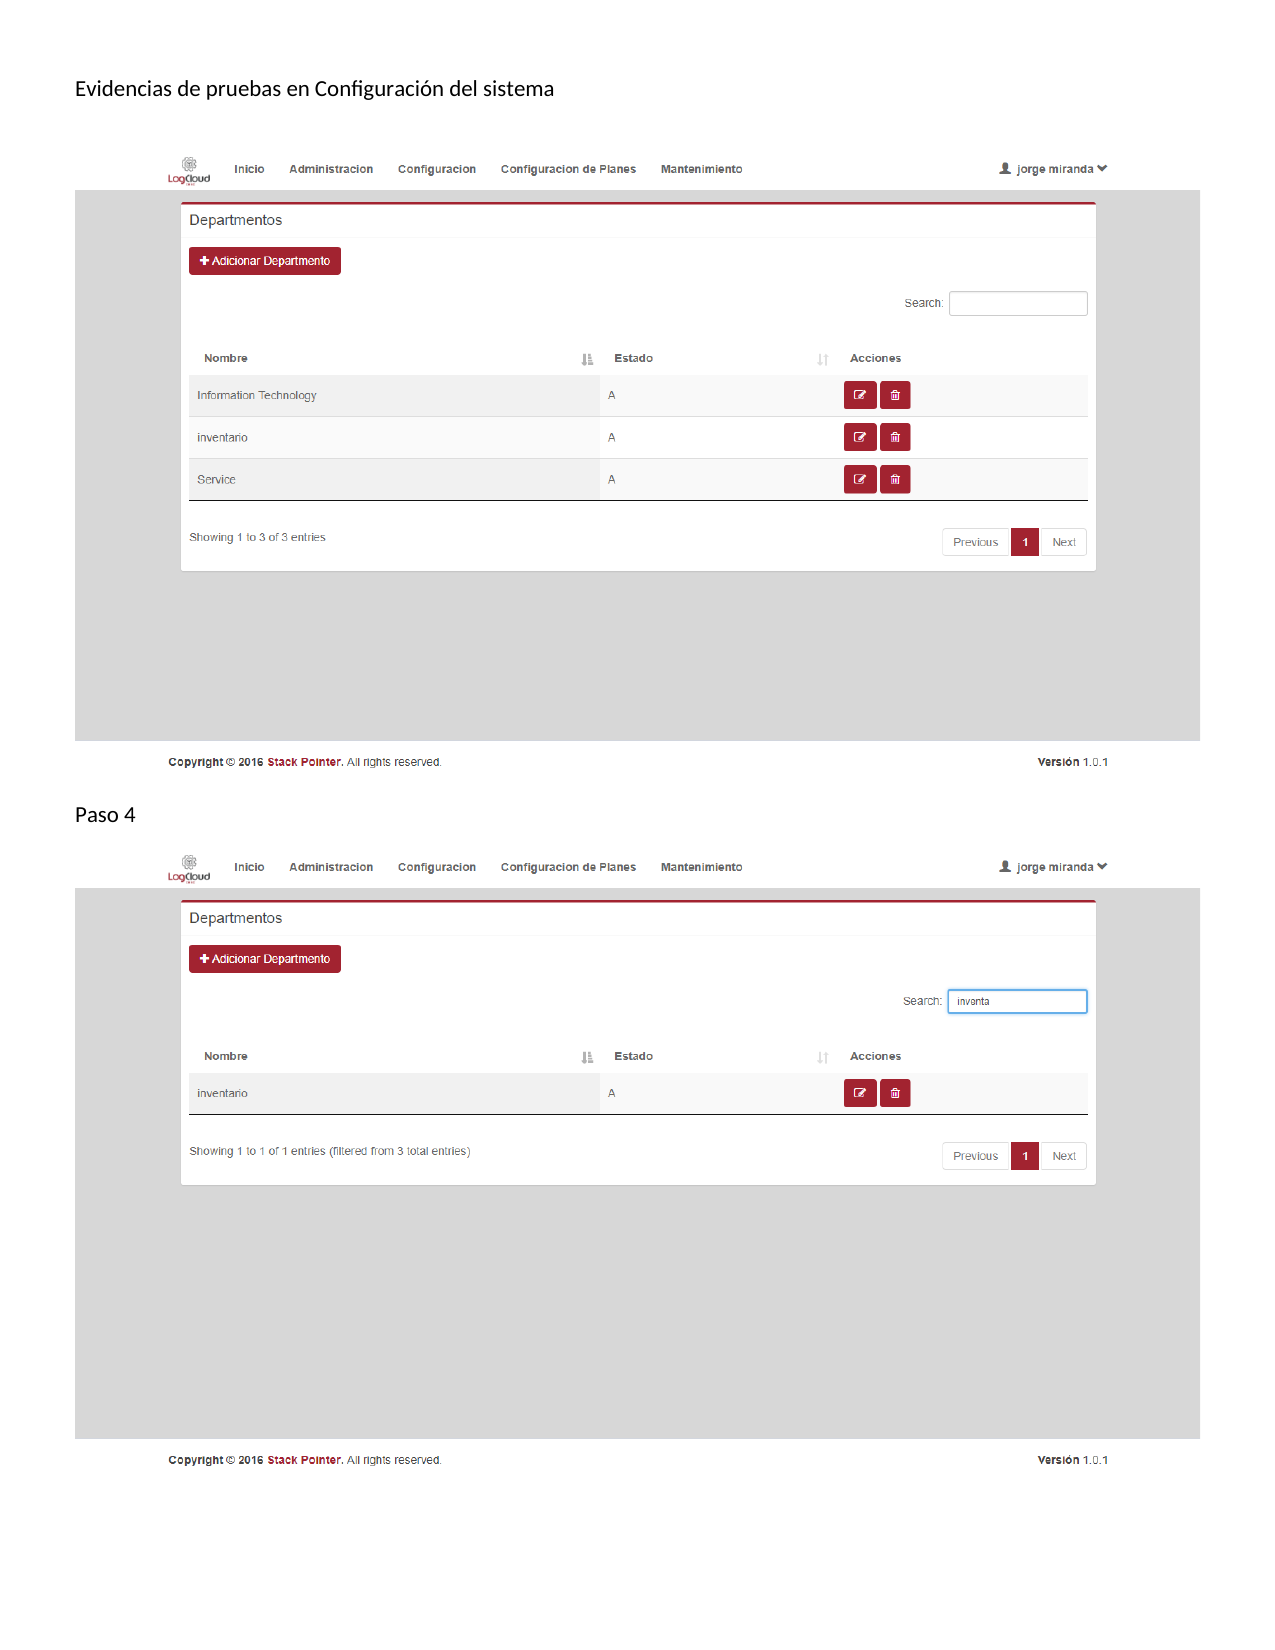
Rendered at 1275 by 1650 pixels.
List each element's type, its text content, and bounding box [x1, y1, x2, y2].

picture [75, 148, 1200, 782]
text Paso 4 [75, 800, 1200, 828]
picture [75, 846, 1200, 1480]
